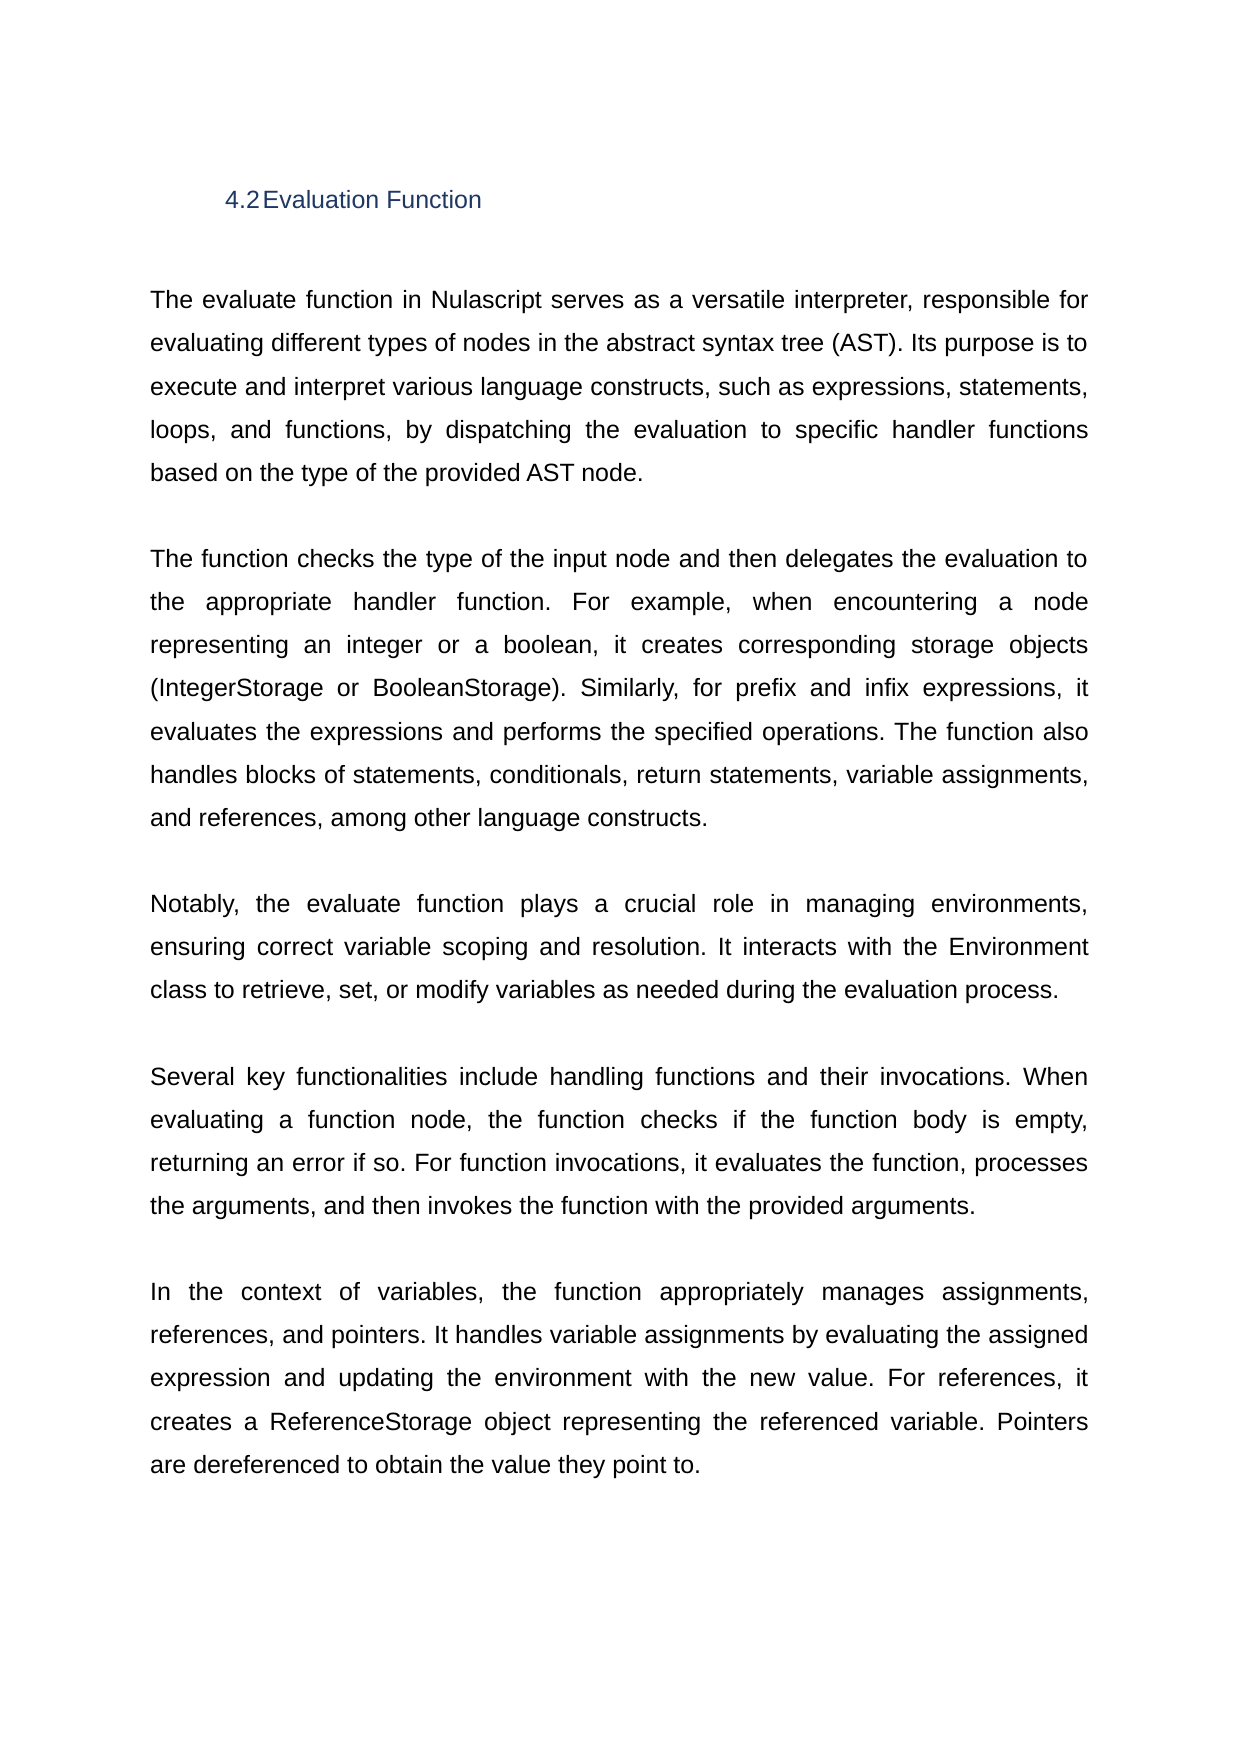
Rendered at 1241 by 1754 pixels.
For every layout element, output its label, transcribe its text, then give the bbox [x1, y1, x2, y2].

subtitle Evaluation Function [225, 185, 1090, 213]
text Notably, the evaluate function plays a crucial role in managing environments, ensuring correct variable scoping and resolution. It interacts with the Environment class to retrieve, set, or modify variables as needed during the evaluation process. [150, 889, 1090, 1004]
text The function checks the type of the input node and then delegates the evaluation to the appropriate handler function. For example, when encountering a node representing an integer or a boolean, it creates corresponding storage objects (IntegerStorage or BooleanStorage). Similarly, for prefix and infix expressions, it evaluates the expressions and performs the specified operations. The function also handles blocks of statements, conditionals, return statements, variable assignments, and references, among other language constructs. [150, 544, 1090, 832]
text The evaluate function in Nulascript serves as a versatile interpreter, responsible for evaluating different types of nodes in the abstract syntax tree (AST). Its purpose is to execute and interpret various language constructs, such as expressions, statements, loops, and functions, by dispatching the evaluation to specific handler functions based on the type of the provided AST node. [150, 285, 1090, 487]
text Several key functionalities include handling functions and their invocations. When evaluating a function node, the function checks if the function body is empty, returning an error if so. For function invocations, it evaluates the function, processes the arguments, and then invokes the function with the provided arguments. [150, 1062, 1090, 1220]
text In the context of variables, the function appropriately manages assignments, references, and pointers. It handles variable assignments by evaluating the assigned expression and updating the environment with the new value. For references, it creates a ReferenceStorage object representing the referenced variable. Pointers are dereferenced to obtain the value they point to. [150, 1277, 1090, 1478]
